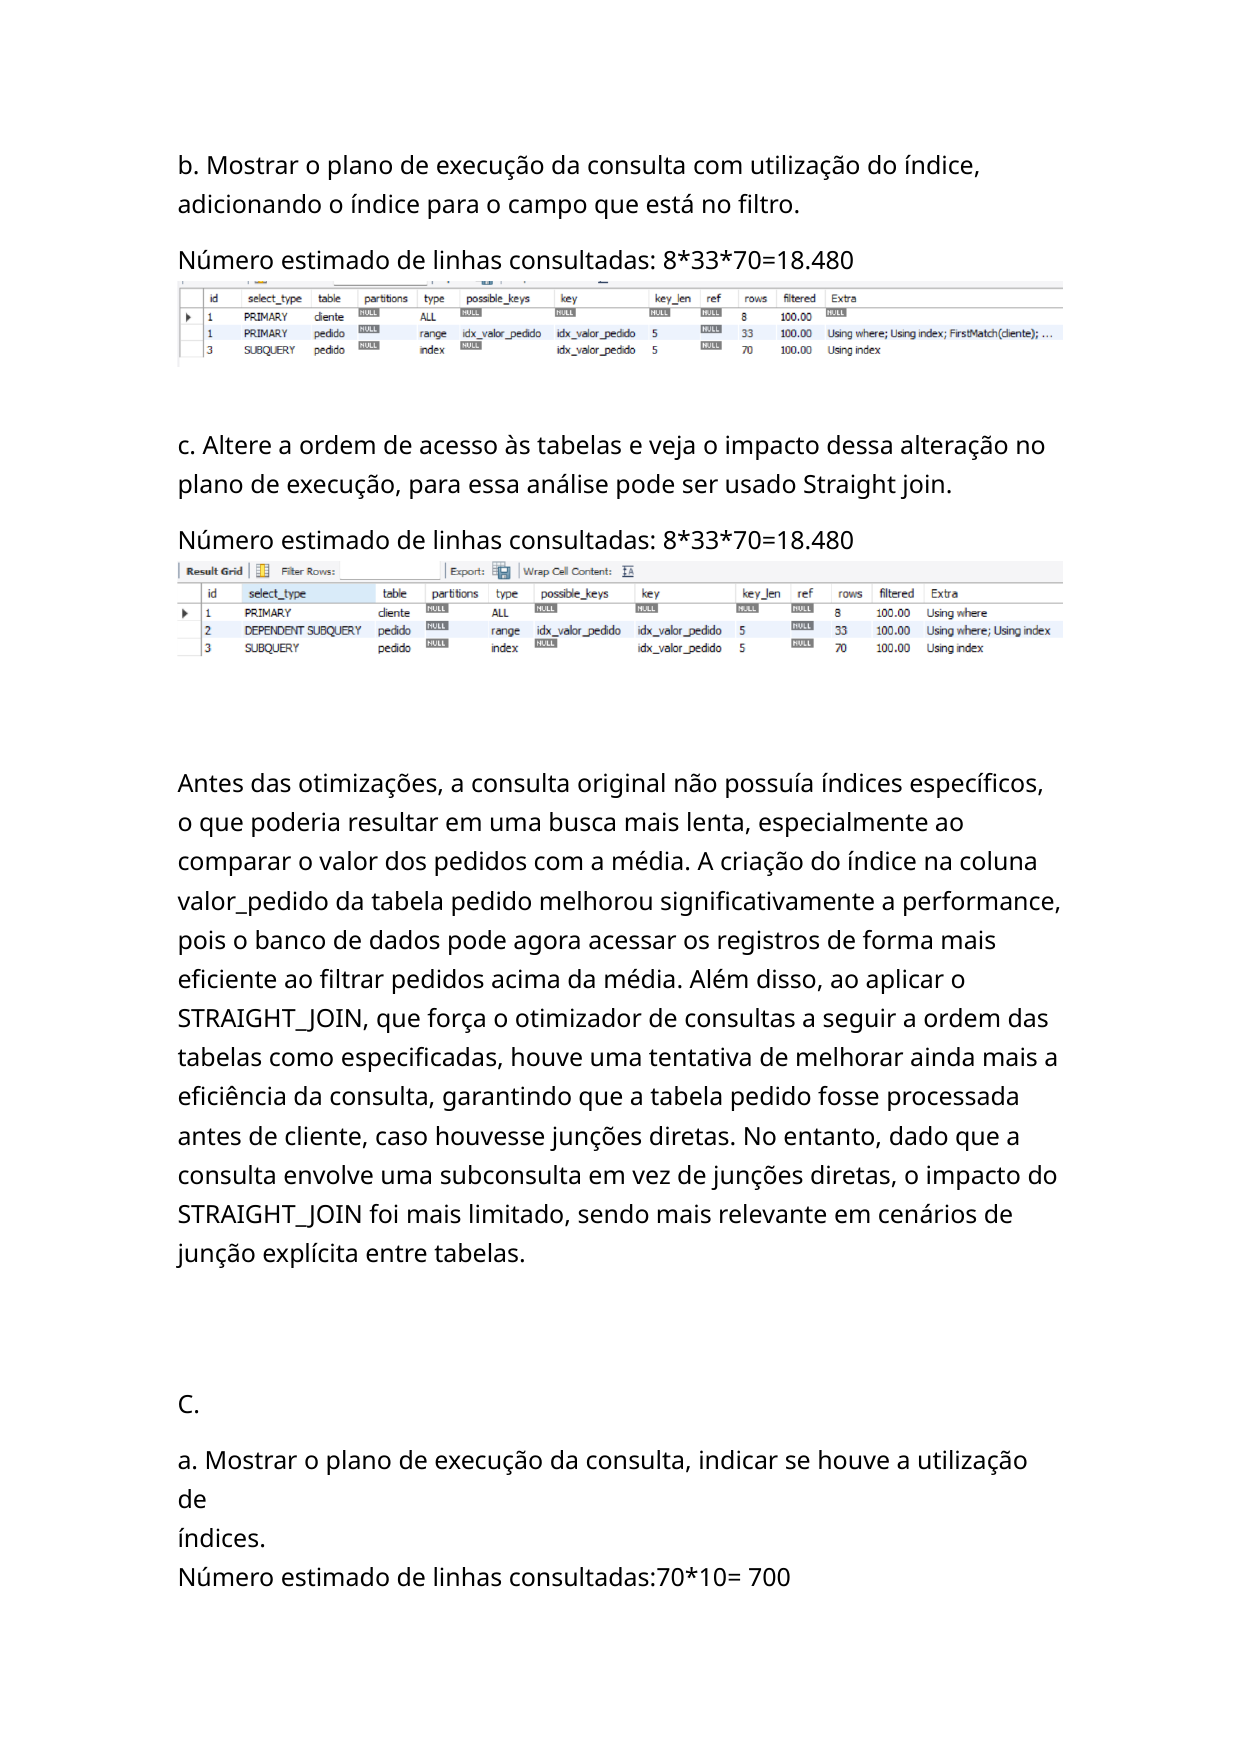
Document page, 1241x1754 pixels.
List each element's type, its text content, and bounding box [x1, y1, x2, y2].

text Antes das otimizações, a consulta original não possuía índices específicos, o que poderia resultar em uma busca mais lenta, especialmente ao comparar o valor dos pedidos com a média. A criação do índice na coluna valor_pedido da tabela pedido melhorou significativamente a performance, pois o banco de dados pode agora acessar os registros de forma mais eficiente ao filtrar pedidos acima da média. Além disso, ao aplicar o STRAIGHT_JOIN, que força o otimizador de consultas a seguir a ordem das tabelas como especificadas, houve uma tentativa de melhorar ainda mais a eficiência da consulta, garantindo que a tabela pedido fosse processada antes de cliente, caso houvesse junções diretas. No entanto, dado que a consulta envolve uma subconsulta em vez de junções diretas, o impacto do STRAIGHT_JOIN foi mais limitado, sendo mais relevante em cenários de junção explícita entre tabelas. [177, 687, 1063, 1309]
text C. [177, 1386, 1063, 1421]
text Número estimado de linhas consultadas: 8*33*70=18.480 [177, 522, 1063, 561]
picture [177, 561, 1063, 666]
text Número estimado de linhas consultadas: 8*33*70=18.480 [177, 243, 1063, 281]
text c. Altere a ordem de acesso às tabelas e veja o impacto dessa alteração no plano de execução, para essa análise pode ser usado Straight join. [177, 388, 1063, 501]
text b. Mostrar o plano de execução da consulta com utilização do índice, adicionando o índice para o campo que está no filtro. [177, 148, 1063, 221]
text a. Mostrar o plano de execução da consulta, indicar se houve a utilização de [177, 1442, 1063, 1516]
picture [177, 281, 1063, 367]
text índices. Número estimado de linhas consultadas:70*10= 700 [177, 1521, 1063, 1594]
